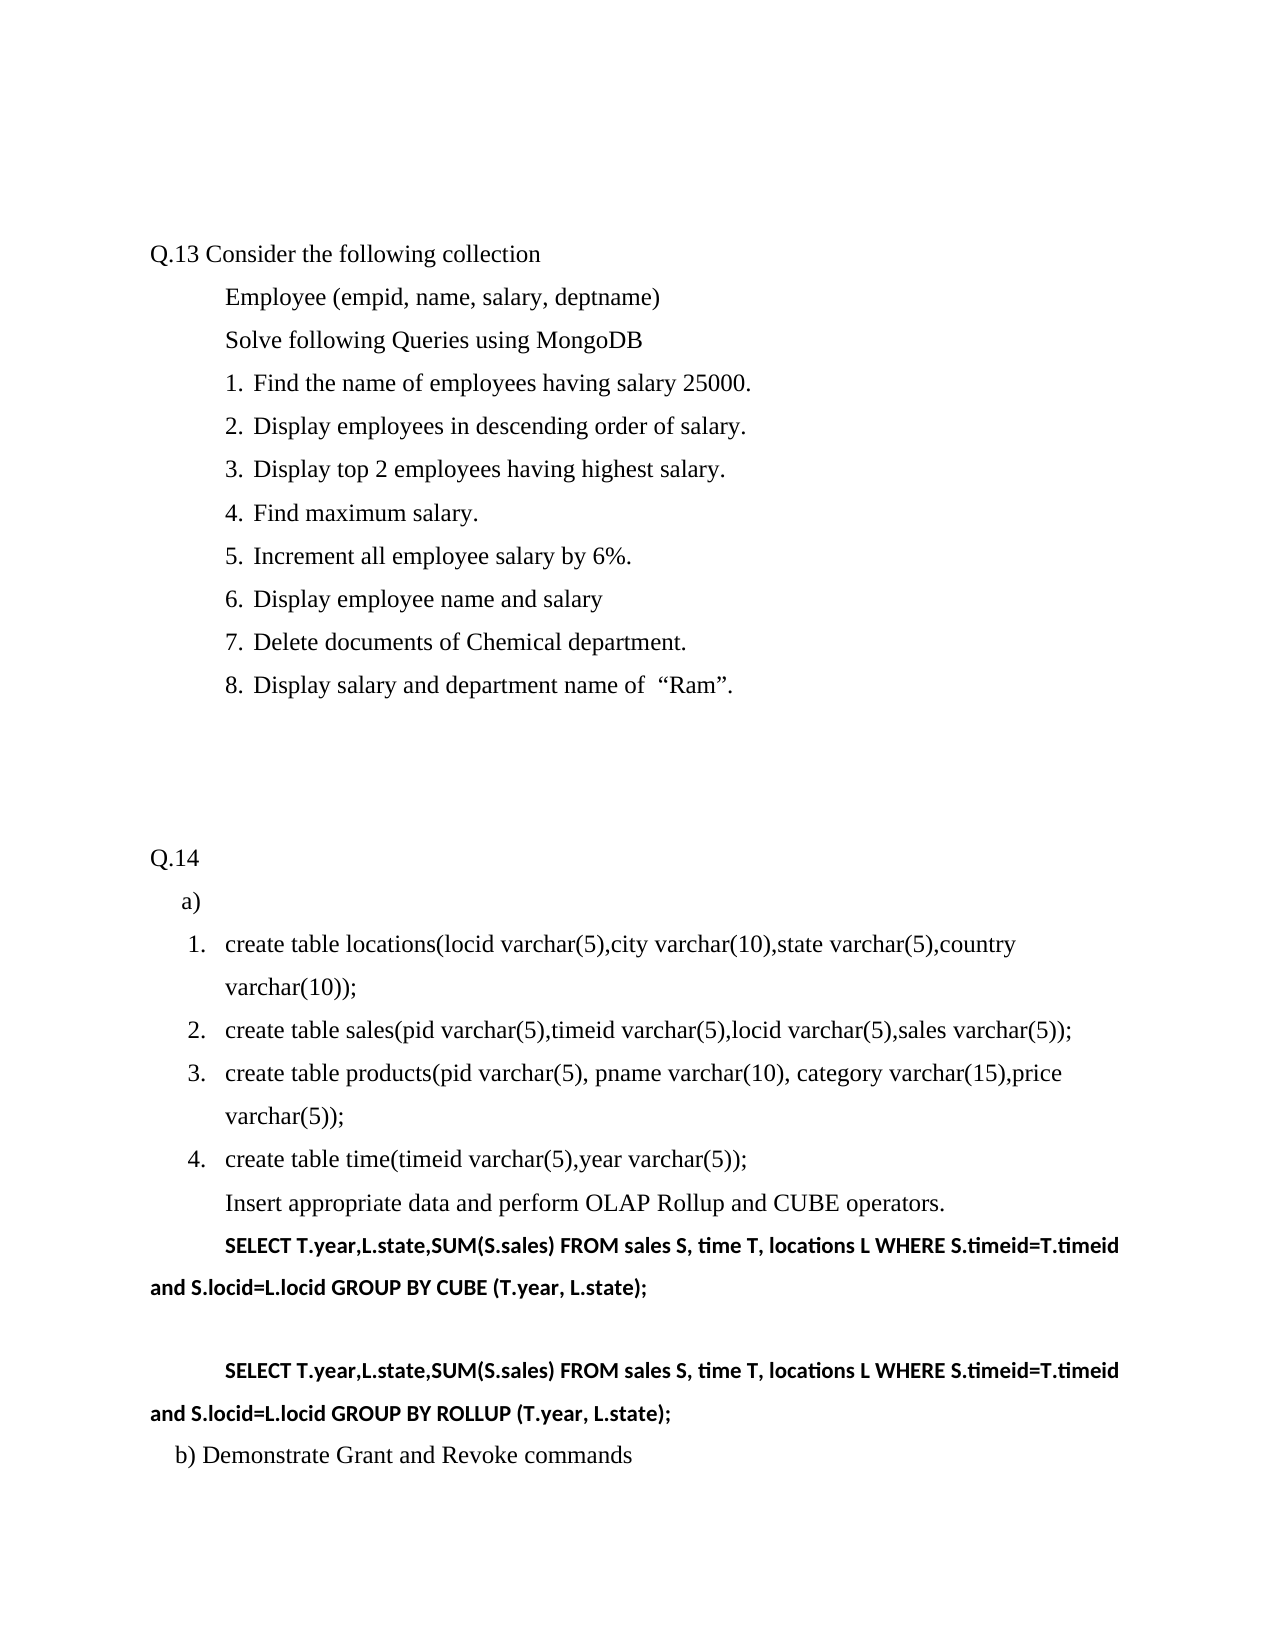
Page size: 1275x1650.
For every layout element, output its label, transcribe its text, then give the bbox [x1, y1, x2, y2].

list Find maximum salary. [225, 498, 1125, 526]
list Delete documents of Chemical department. [225, 627, 1125, 656]
list Display salary and department name of “Ram”. [225, 670, 1125, 699]
text Q.13 Consider the following collection [150, 239, 1125, 268]
list create table sales(pid varchar(5),timeid varchar(5),locid varchar(5),sales varchar(5)); [187, 1015, 1125, 1044]
text Insert appropriate data and perform OLAP Rollup and CUBE operators. [150, 1188, 1125, 1216]
list Display employees in descending order of salary. [225, 411, 1125, 440]
list Display employee name and salary [225, 584, 1125, 613]
text Solve following Queries using MongoDB [225, 325, 1125, 354]
list Display top 2 employees having highest salary. [225, 454, 1125, 483]
list create table locations(locid varchar(5),city varchar(10),state varchar(5),country varchar(10)); [187, 929, 1125, 1001]
text Q.14 [150, 843, 1125, 871]
list Find the name of employees having salary 25000. [225, 368, 1125, 397]
list Increment all employee salary by 6%. [225, 541, 1125, 569]
text Employee (empid, name, salary, deptname) [150, 282, 1125, 311]
text a) [150, 886, 1125, 914]
text b) Demonstrate Grant and Revoke commands [150, 1441, 1125, 1469]
text SELECT T.year,L.state,SUM(S.sales) FROM sales S, time T, locations L WHERE S.timeid=T.timeid and S.locid=L.locid GROUP BY ROLLUP (T.year, L.state); [150, 1357, 1125, 1427]
list create table time(timeid varchar(5),year varchar(5)); [187, 1144, 1125, 1173]
text SELECT T.year,L.state,SUM(S.sales) FROM sales S, time T, locations L WHERE S.timeid=T.timeid and S.locid=L.locid GROUP BY CUBE (T.year, L.state); [150, 1231, 1125, 1301]
list create table products(pid varchar(5), pname varchar(10), category varchar(15),price varchar(5)); [187, 1058, 1125, 1130]
